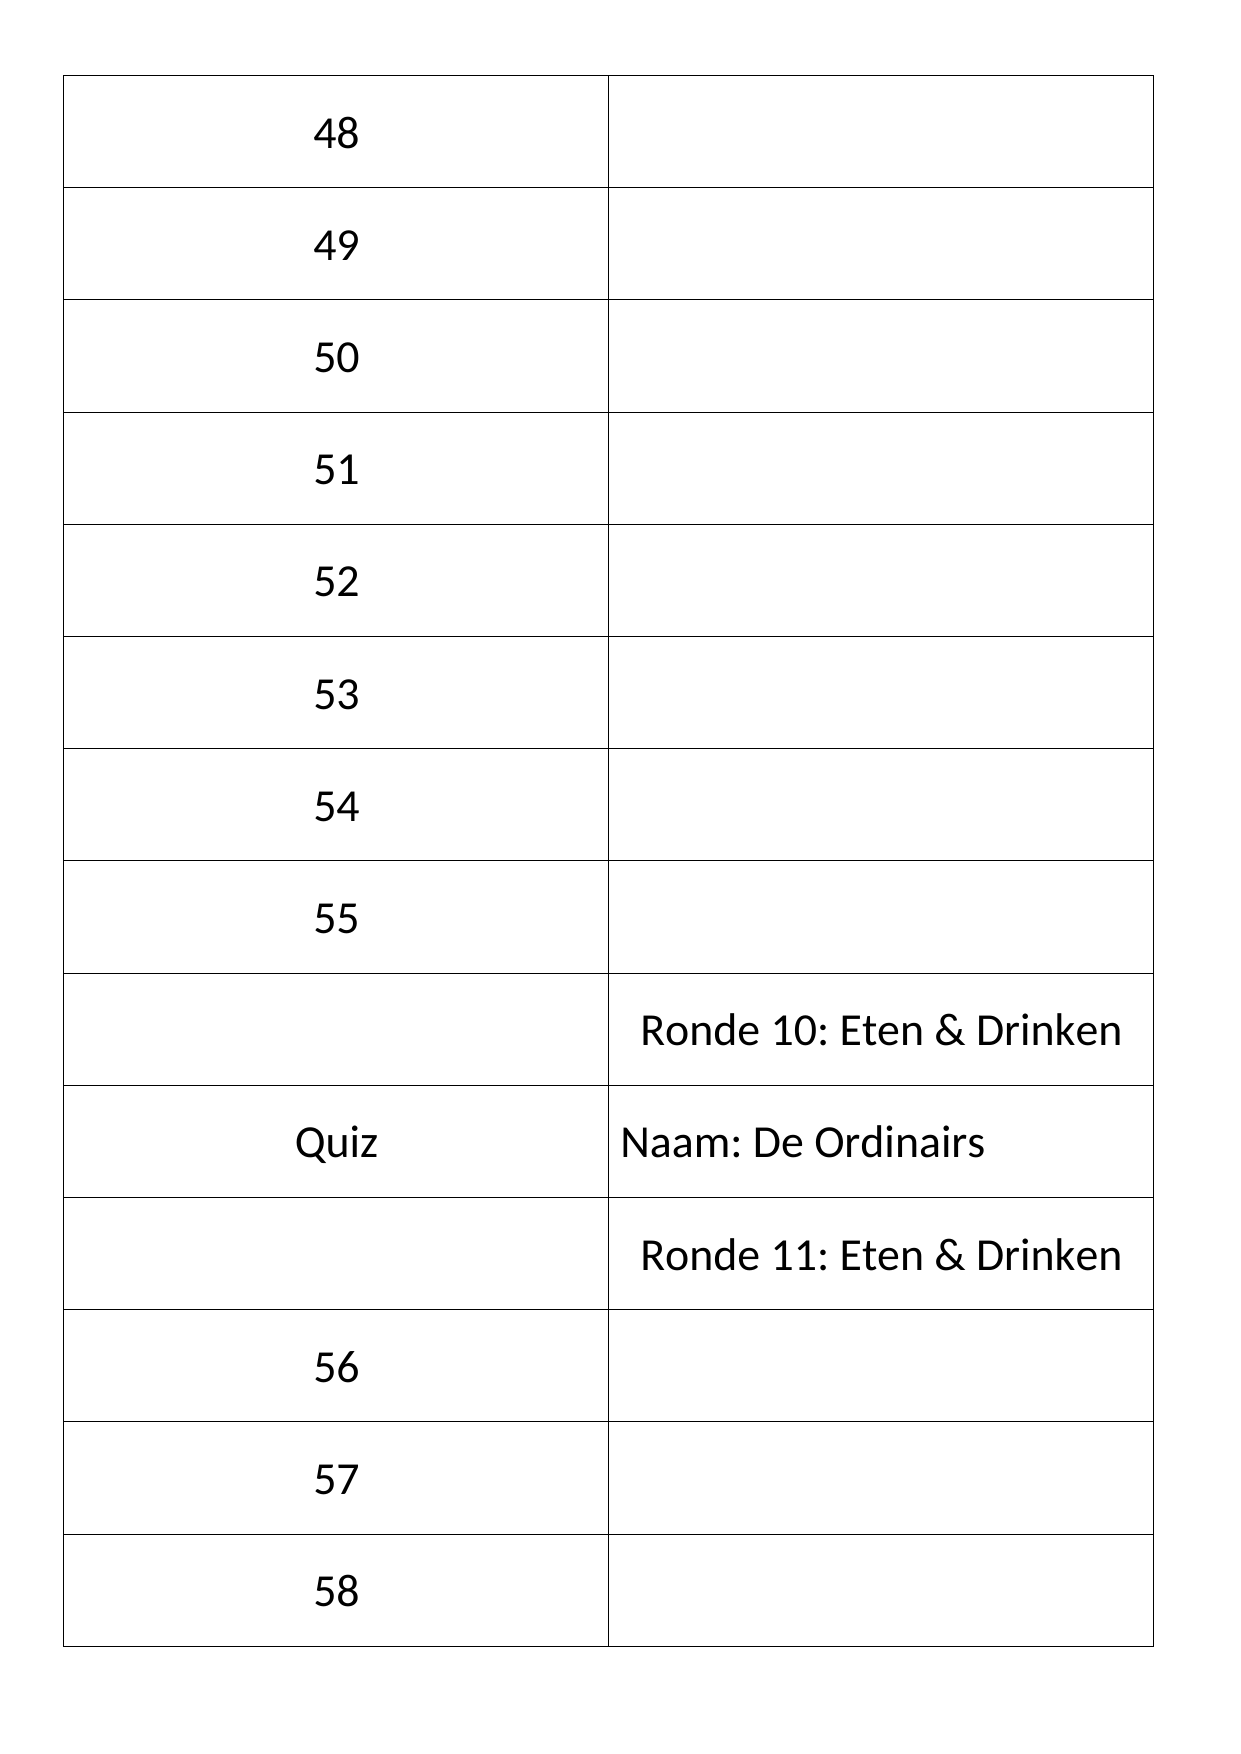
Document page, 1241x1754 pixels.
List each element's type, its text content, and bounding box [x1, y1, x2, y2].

table_cell 54 [64, 749, 608, 860]
table_cell 56 [64, 1310, 608, 1421]
table_cell 49 [64, 188, 608, 299]
table_cell [64, 974, 608, 1085]
table_cell [609, 637, 1153, 748]
table_cell [609, 76, 1153, 187]
table_cell [609, 300, 1153, 412]
table_cell 52 [64, 525, 608, 636]
table_header Naam: De Ordinairs [609, 1086, 1153, 1197]
table_cell 55 [64, 861, 608, 972]
table_cell [64, 1198, 608, 1309]
table_cell [609, 1310, 1153, 1421]
table_cell [609, 188, 1153, 299]
table_cell Ronde 11: Eten & Drinken [609, 1198, 1153, 1309]
table_cell Ronde 10: Eten & Drinken [609, 974, 1153, 1085]
table_cell 57 [64, 1422, 608, 1533]
table_cell [609, 861, 1153, 972]
table_cell 58 [64, 1535, 608, 1646]
table_cell [609, 1422, 1153, 1533]
table_cell 48 [64, 76, 608, 187]
table_cell [609, 1535, 1153, 1646]
table_cell 51 [64, 413, 608, 524]
table_cell [609, 749, 1153, 860]
table_cell 50 [64, 300, 608, 412]
table_cell [609, 525, 1153, 636]
table_cell 53 [64, 637, 608, 748]
table_header Quiz [64, 1086, 608, 1197]
table_cell [609, 413, 1153, 524]
